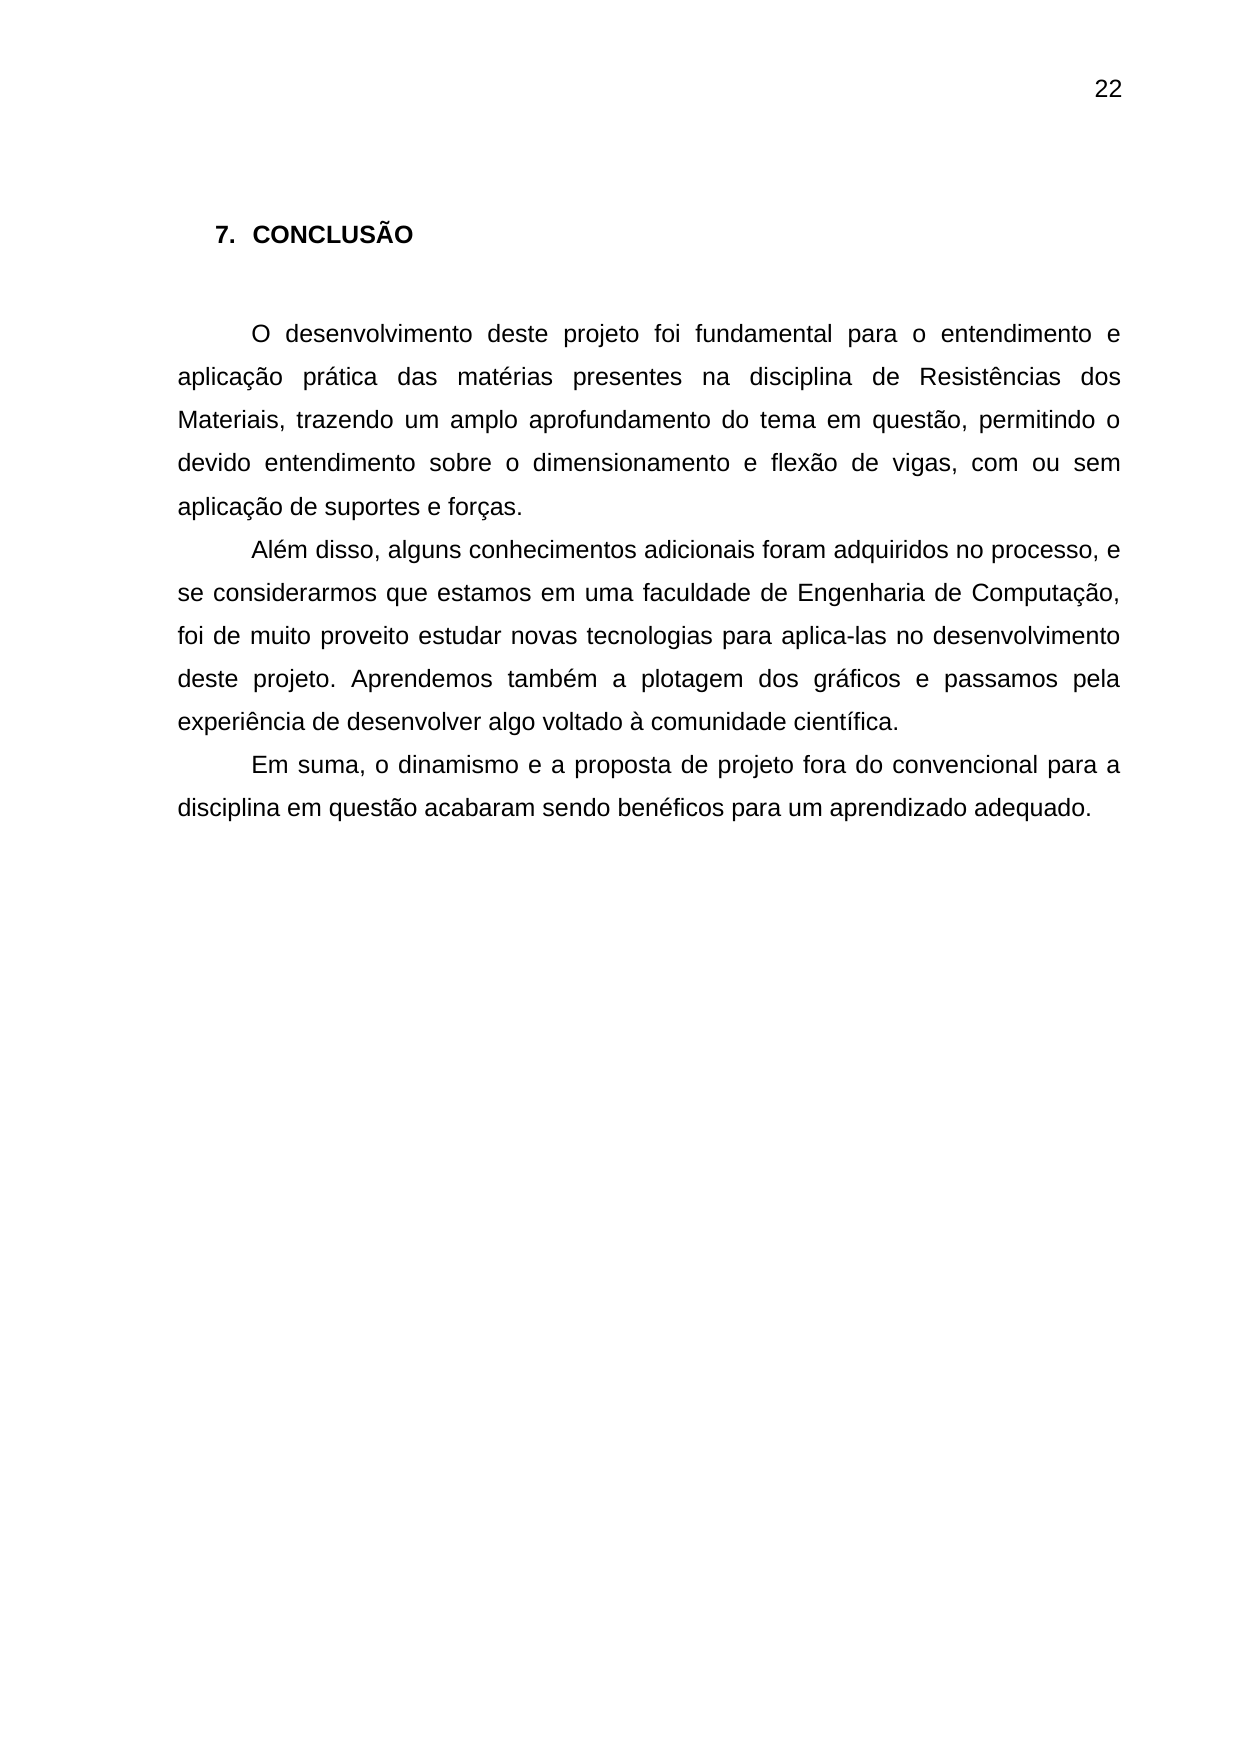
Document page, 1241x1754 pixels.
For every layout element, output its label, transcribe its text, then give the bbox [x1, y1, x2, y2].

subtitle CONCLUSÃO [215, 220, 1122, 249]
text O desenvolvimento deste projeto foi fundamental para o entendimento e aplicação prática das matérias presentes na disciplina de Resistências dos Materiais, trazendo um amplo aprofundamento do tema em questão, permitindo o devido entendimento sobre o dimensionamento e flexão de vigas, com ou sem aplicação de suportes e forças. [177, 319, 1122, 520]
text Em suma, o dinamismo e a proposta de projeto fora do convencional para a disciplina em questão acabaram sendo benéficos para um aprendizado adequado. [177, 750, 1122, 822]
text Além disso, alguns conhecimentos adicionais foram adquiridos no processo, e se considerarmos que estamos em uma faculdade de Engenharia de Computação, foi de muito proveito estudar novas tecnologias para aplica-las no desenvolvimento deste projeto. Aprendemos também a plotagem dos gráficos e passamos pela experiência de desenvolver algo voltado à comunidade científica. [177, 535, 1122, 736]
